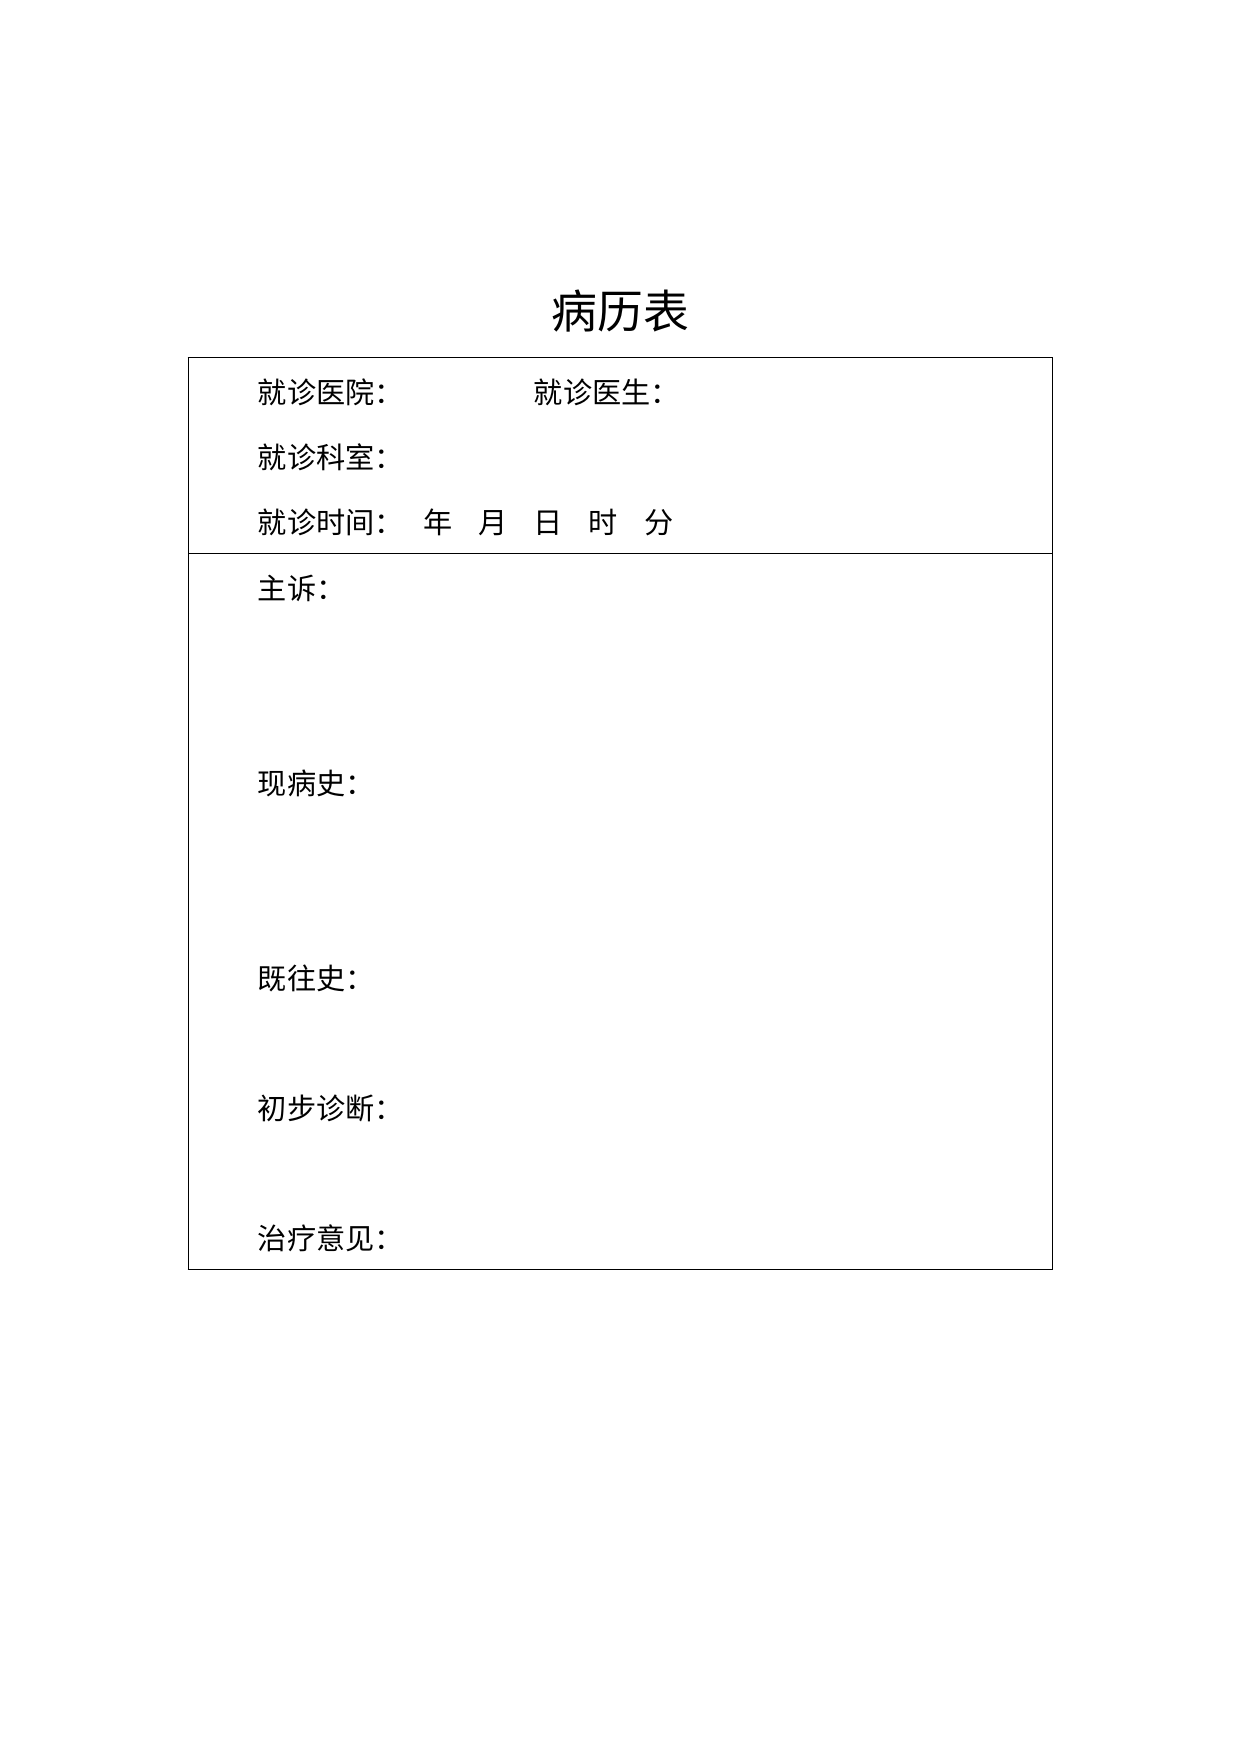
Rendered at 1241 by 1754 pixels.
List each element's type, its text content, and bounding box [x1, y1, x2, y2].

text 病历表 [187, 259, 1053, 357]
table_header 就诊医院： 就诊医生： 就诊科室： 就诊时间： 年 月 日 时 分 [189, 358, 1052, 553]
table_cell 主诉： 现病史： 既往史： 初步诊断： 治疗意见： [189, 554, 1052, 1269]
